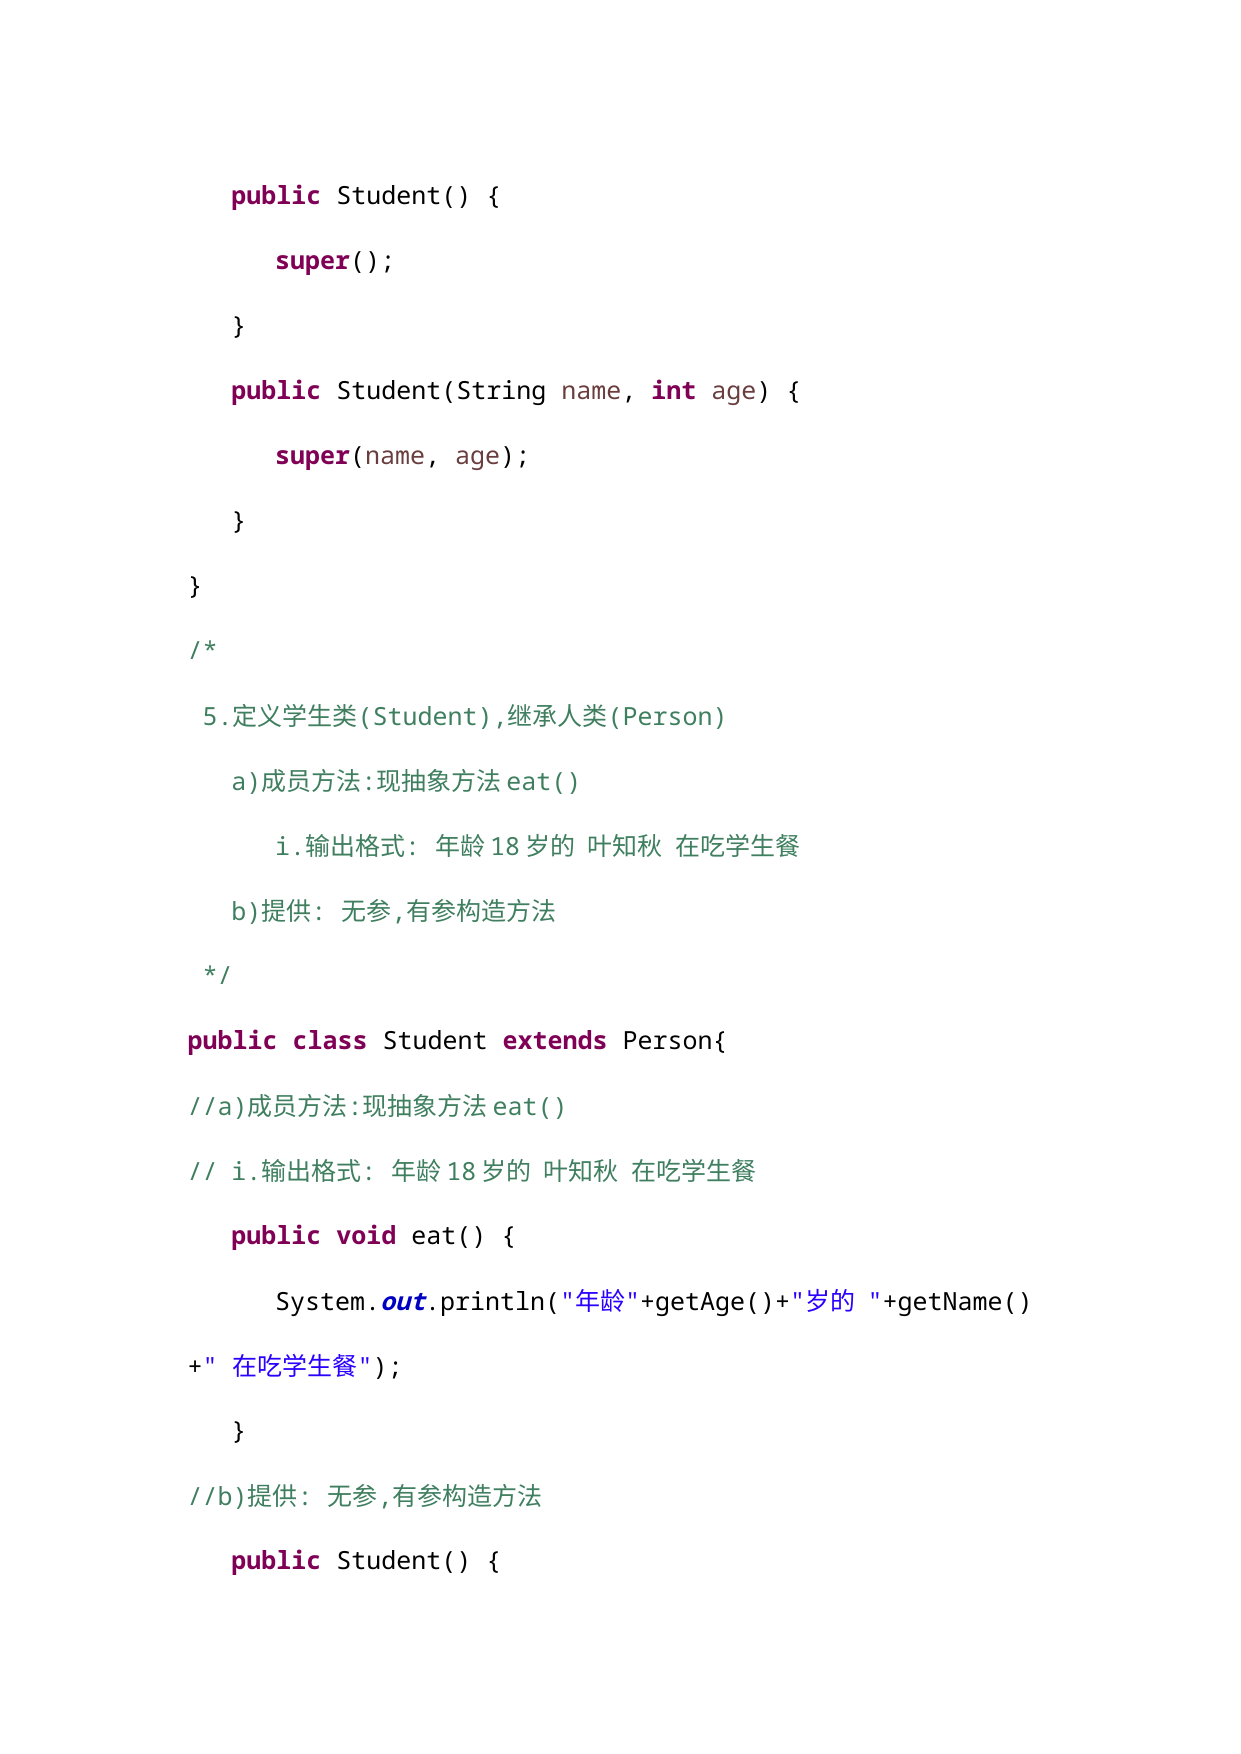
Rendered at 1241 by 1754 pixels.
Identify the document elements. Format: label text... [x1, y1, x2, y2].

text public class Student extends Person{ [187, 1007, 1053, 1072]
text a)成员方法:现抽象方法eat() [187, 747, 1053, 812]
text System.out.println("年龄"+getAge()+"岁的 "+getName()+" 在吃学生餐"); [187, 1267, 1053, 1397]
text public void eat() { [187, 1202, 1053, 1267]
text public Student() { [187, 162, 1053, 227]
text //a)成员方法:现抽象方法eat() [187, 1072, 1053, 1137]
text public Student() { [187, 1527, 1053, 1592]
text public Student(String name, int age) { [187, 357, 1053, 422]
text */ [187, 942, 1053, 1007]
text } [187, 552, 1053, 617]
text i.输出格式: 年龄18岁的 叶知秋 在吃学生餐 [187, 812, 1053, 877]
text b)提供: 无参,有参构造方法 [187, 877, 1053, 942]
text //b)提供: 无参,有参构造方法 [187, 1462, 1053, 1527]
text } [187, 487, 1053, 552]
text super(); [187, 227, 1053, 292]
text super(name, age); [187, 422, 1053, 487]
text 5.定义学生类(Student),继承人类(Person) [187, 682, 1053, 747]
text } [187, 1397, 1053, 1462]
text // i.输出格式: 年龄18岁的 叶知秋 在吃学生餐 [187, 1137, 1053, 1202]
text } [187, 292, 1053, 357]
text /* [187, 617, 1053, 682]
